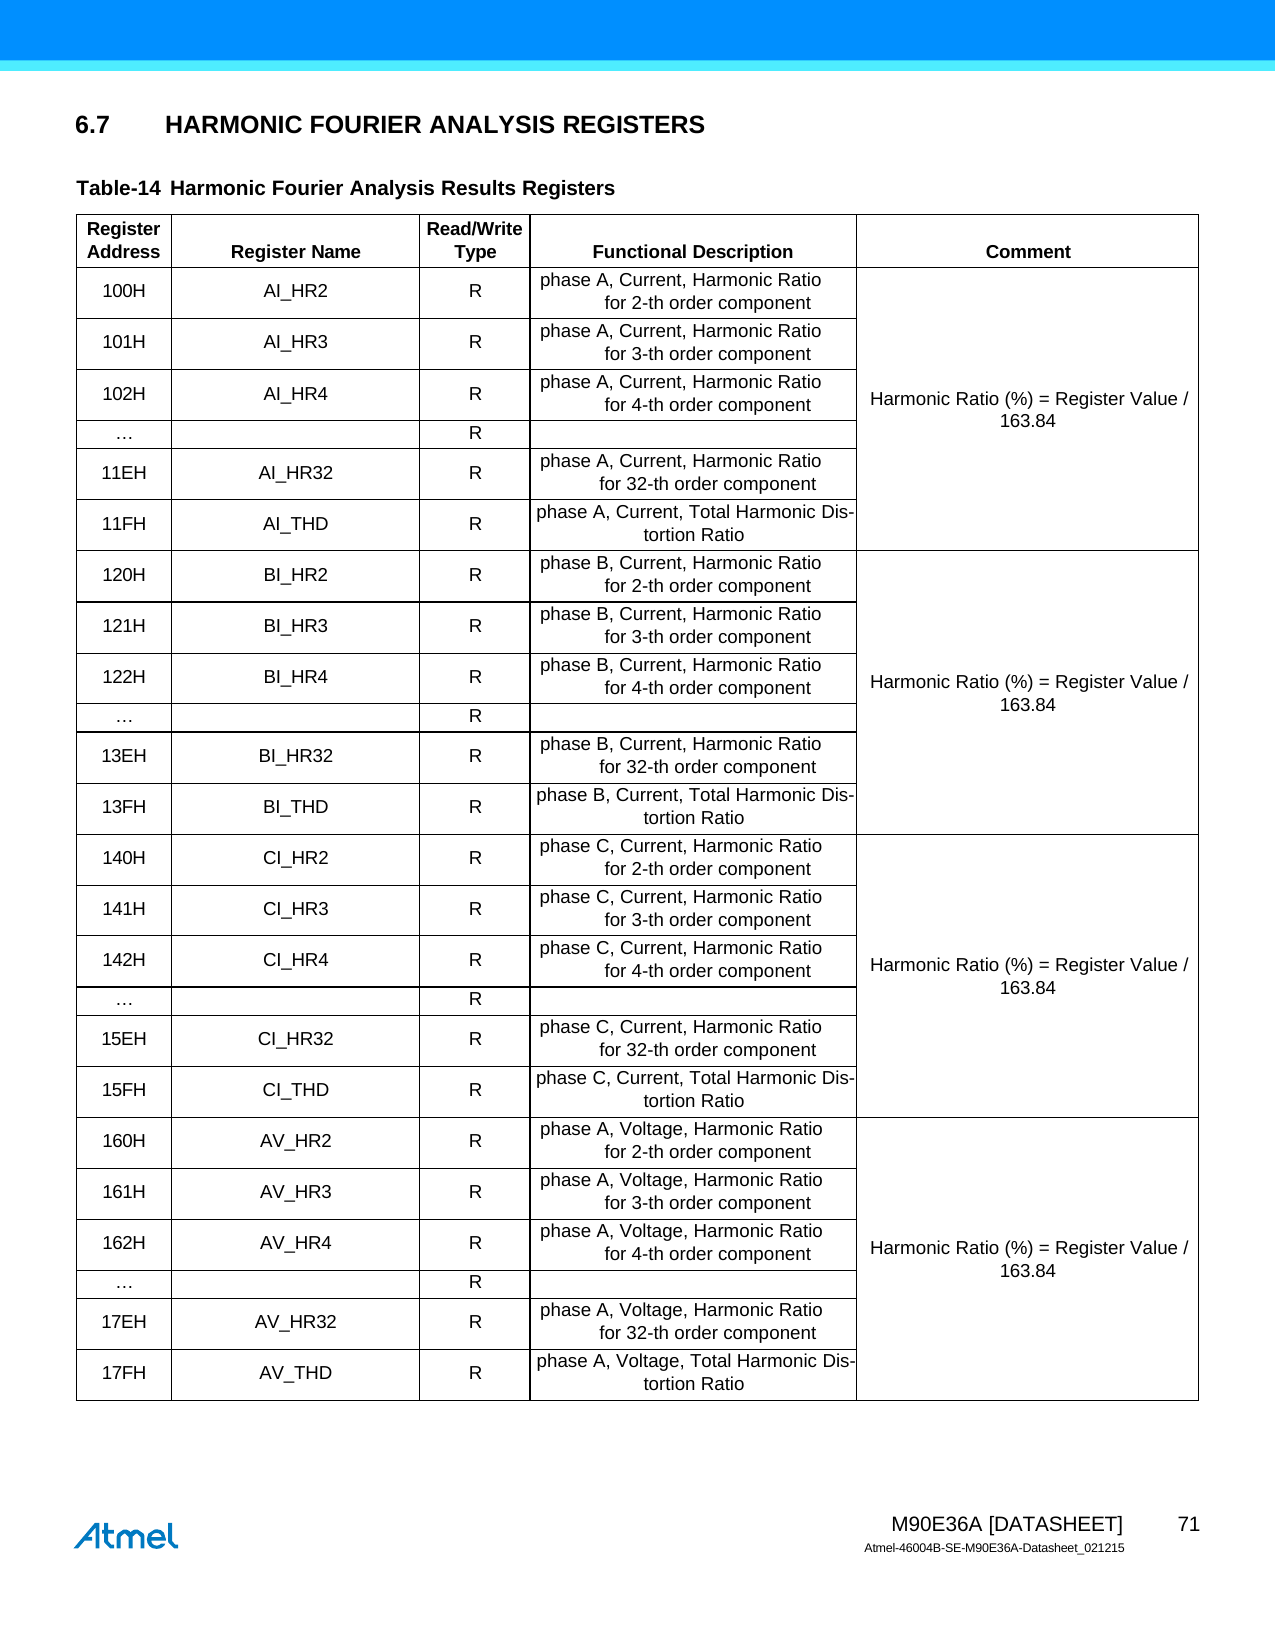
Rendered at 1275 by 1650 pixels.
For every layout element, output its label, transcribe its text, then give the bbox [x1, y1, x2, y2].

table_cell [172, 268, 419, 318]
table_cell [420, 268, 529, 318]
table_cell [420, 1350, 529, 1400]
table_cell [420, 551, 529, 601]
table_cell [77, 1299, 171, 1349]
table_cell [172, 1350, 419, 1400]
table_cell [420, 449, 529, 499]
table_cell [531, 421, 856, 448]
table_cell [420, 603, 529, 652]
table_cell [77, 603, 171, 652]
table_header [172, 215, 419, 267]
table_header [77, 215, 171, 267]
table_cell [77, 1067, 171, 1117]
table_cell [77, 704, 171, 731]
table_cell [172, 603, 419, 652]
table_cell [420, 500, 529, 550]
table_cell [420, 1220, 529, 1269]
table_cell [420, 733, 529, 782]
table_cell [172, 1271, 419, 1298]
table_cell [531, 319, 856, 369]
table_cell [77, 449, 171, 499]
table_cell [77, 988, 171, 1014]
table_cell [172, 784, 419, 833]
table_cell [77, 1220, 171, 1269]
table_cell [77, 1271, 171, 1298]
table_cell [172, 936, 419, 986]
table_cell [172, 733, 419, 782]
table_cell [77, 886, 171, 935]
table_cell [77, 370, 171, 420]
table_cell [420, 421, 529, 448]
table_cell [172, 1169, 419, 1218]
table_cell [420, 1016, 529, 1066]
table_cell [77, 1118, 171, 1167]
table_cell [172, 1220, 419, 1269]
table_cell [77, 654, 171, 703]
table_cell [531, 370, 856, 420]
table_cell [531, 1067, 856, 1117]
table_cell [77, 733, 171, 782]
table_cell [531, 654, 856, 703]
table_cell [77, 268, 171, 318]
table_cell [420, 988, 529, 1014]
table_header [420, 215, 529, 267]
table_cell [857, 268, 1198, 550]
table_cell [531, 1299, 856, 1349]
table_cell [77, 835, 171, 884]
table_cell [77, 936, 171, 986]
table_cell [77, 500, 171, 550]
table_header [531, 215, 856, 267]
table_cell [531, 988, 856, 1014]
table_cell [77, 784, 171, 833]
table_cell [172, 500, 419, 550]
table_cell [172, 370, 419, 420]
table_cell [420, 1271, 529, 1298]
text Table-14 Harmonic Fourier Analysis Results Registers [76, 176, 1214, 200]
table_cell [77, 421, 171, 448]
text Atmel-46004B-SE-M90E36A-Datasheet_021215 [31, 1541, 1125, 1555]
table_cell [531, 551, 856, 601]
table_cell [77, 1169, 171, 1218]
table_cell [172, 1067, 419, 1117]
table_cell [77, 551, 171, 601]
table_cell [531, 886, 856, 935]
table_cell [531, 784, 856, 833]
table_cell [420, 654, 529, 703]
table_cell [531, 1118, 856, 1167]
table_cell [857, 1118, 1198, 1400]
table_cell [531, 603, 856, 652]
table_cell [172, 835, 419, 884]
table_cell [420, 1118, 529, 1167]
subtitle M90E36A [DATASHEET] 71 [891, 1512, 1214, 1536]
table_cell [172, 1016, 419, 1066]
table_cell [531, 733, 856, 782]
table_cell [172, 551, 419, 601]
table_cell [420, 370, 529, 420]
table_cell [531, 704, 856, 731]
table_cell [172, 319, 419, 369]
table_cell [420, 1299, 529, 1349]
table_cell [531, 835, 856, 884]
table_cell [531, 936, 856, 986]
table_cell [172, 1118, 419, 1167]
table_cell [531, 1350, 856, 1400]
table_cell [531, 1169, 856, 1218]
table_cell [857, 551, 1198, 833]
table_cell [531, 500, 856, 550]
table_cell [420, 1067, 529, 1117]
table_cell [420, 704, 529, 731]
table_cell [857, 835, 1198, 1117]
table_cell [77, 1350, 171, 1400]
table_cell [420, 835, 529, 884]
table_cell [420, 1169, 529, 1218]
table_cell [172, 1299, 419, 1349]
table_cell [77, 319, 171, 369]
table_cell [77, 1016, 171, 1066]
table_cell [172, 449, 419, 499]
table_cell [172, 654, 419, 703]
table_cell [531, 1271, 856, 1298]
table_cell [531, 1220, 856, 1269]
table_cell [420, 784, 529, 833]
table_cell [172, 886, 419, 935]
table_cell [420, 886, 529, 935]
subtitle HARMONIC FOURIER ANALYSIS REGISTERS [75, 110, 1214, 139]
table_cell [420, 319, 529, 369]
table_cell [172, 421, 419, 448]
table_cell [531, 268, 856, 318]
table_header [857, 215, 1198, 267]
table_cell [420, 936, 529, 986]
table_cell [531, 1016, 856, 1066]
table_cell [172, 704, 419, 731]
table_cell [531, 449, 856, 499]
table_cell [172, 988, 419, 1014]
